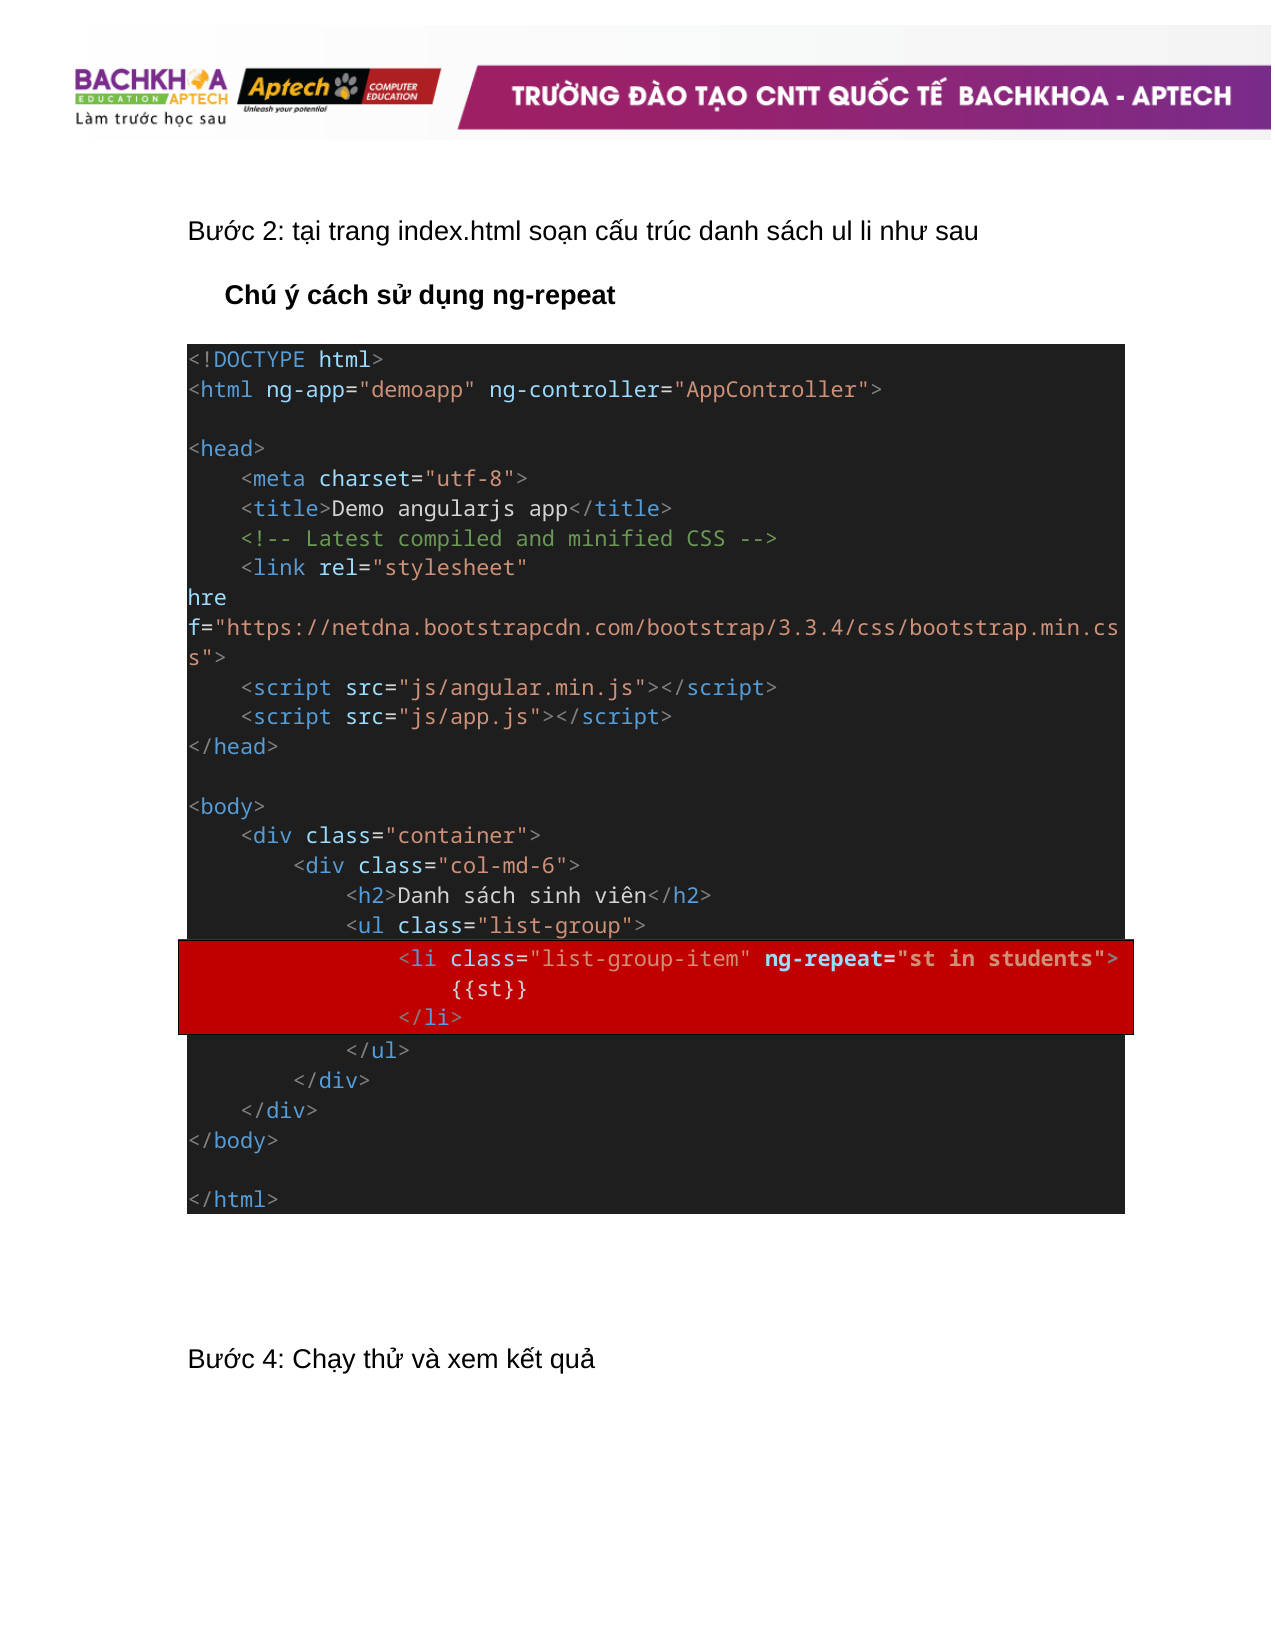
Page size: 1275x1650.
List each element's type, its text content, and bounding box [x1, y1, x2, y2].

text Bước 4: Chạy thử và xem kết quả [187, 1343, 1125, 1374]
text <meta charset="utf-8"> [187, 463, 1125, 493]
text </div> [187, 1065, 1125, 1095]
text <script src="js/app.js"></script> [187, 701, 1125, 731]
text <!DOCTYPE html> [187, 344, 1125, 373]
text {{st}} [179, 969, 1133, 999]
picture [0, 25, 1271, 140]
text </head> [187, 731, 1125, 761]
text <link rel="stylesheet" href="https://netdna.bootstrapcdn.com/bootstrap/3.3.4/css/bootstrap.min.css"> [187, 552, 1125, 671]
text <div class="col-md-6"> [187, 850, 1125, 880]
text <body> [187, 791, 1125, 820]
text <script src="js/angular.min.js"></script> [187, 671, 1125, 701]
text </ul> [187, 1035, 1125, 1065]
text Bước 2: tại trang index.html soạn cấu trúc danh sách ul li như sau [187, 214, 1125, 246]
text </li> [179, 999, 1133, 1034]
text Chú ý cách sử dụng ng-repeat [224, 279, 1125, 310]
text <h2>Danh sách sinh viên</h2> [187, 880, 1125, 910]
text </body> [187, 1124, 1125, 1154]
text </div> [187, 1095, 1125, 1124]
text <html ng-app="demoapp" ng-controller="AppController"> [187, 373, 1125, 403]
text <head> [187, 433, 1125, 463]
text <div class="container"> [187, 820, 1125, 850]
text <!-- Latest compiled and minified CSS --> [187, 522, 1125, 552]
text <ul class="list-group"> [187, 910, 1125, 939]
text <li class="list-group-item" ng-repeat="st in students"> [179, 941, 1133, 969]
text </html> [187, 1184, 1125, 1214]
text <title>Demo angularjs app</title> [187, 493, 1125, 522]
